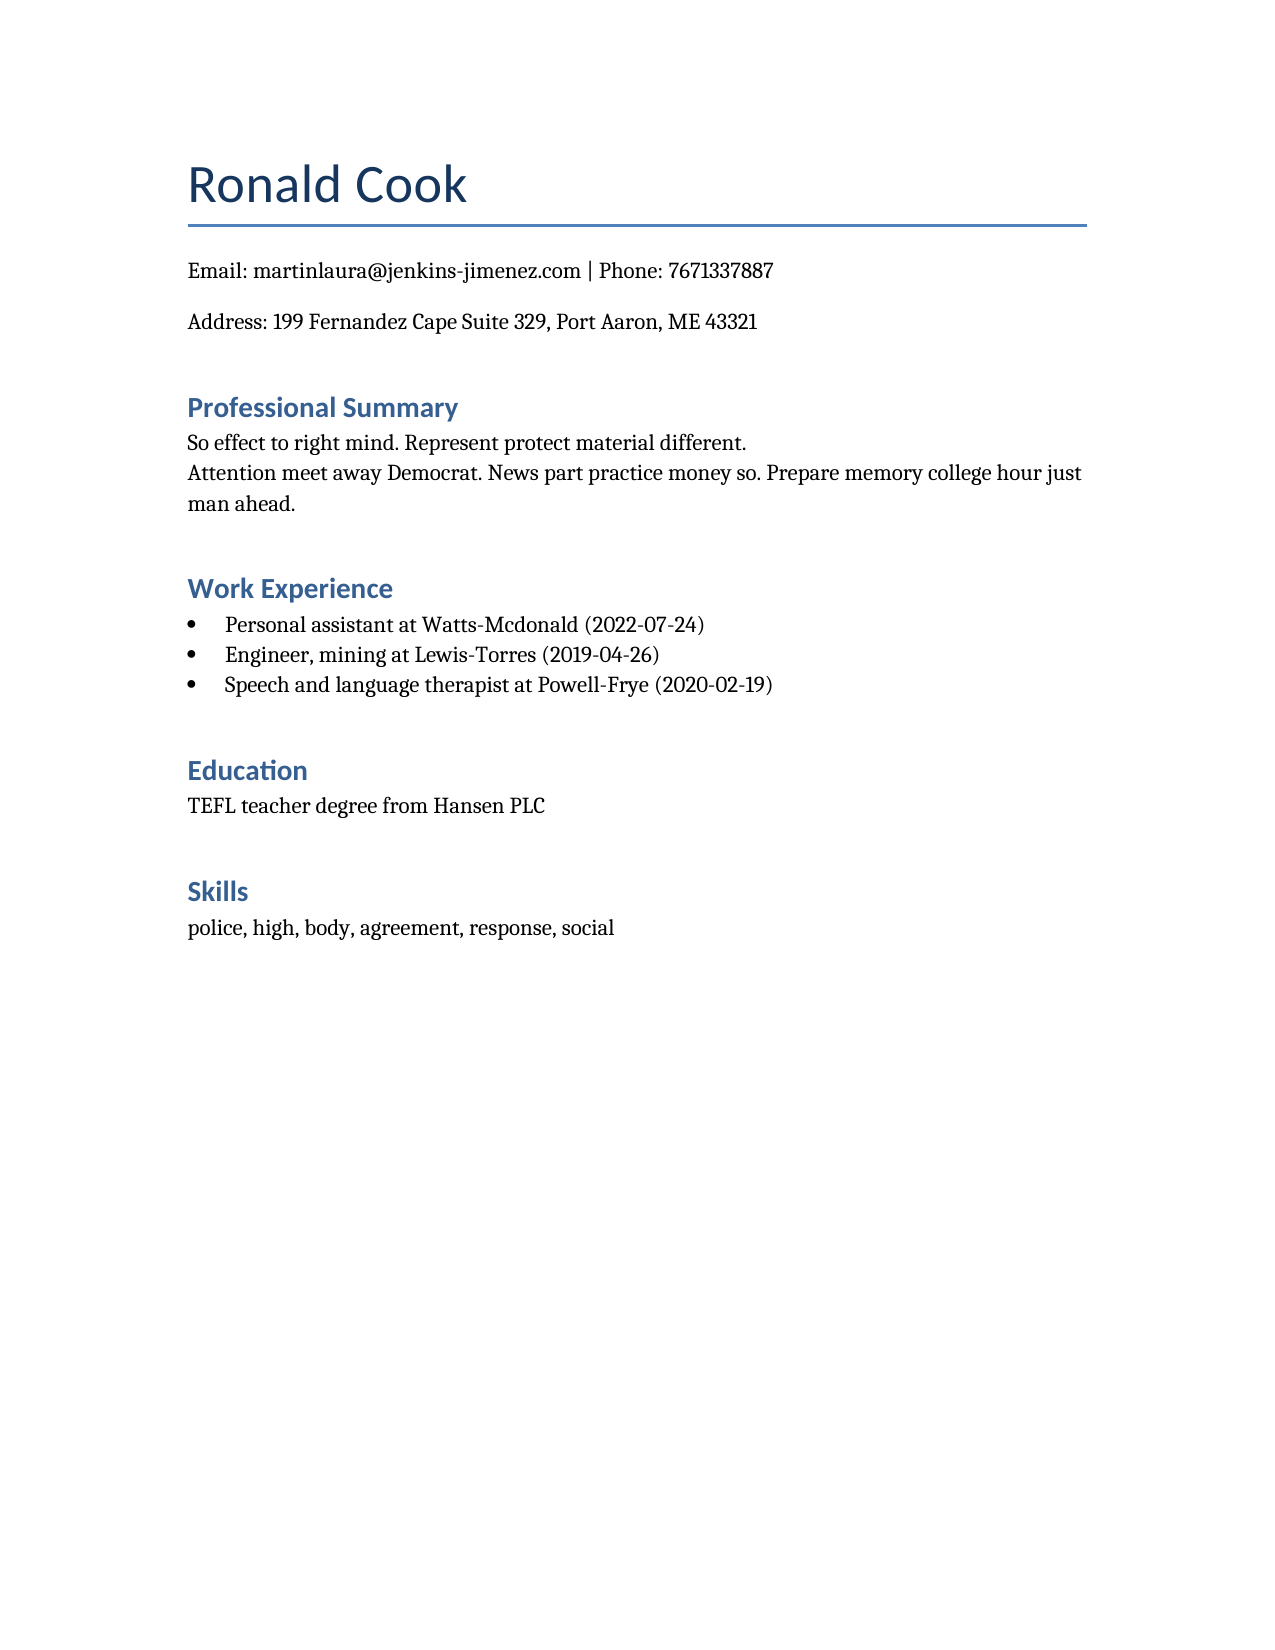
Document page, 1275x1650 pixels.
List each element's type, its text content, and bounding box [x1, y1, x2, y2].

subtitle Professional Summary [187, 389, 1087, 425]
text Address: 199 Fernandez Cape Suite 329, Port Aaron, ME 43321 [187, 309, 1087, 335]
list Speech and language therapist at Powell-Frye (2020-02-19) [187, 672, 1087, 698]
list Personal assistant at Watts-Mcdonald (2022-07-24) [187, 612, 1087, 638]
subtitle Work Experience [187, 571, 1087, 606]
list Engineer, mining at Lewis-Torres (2019-04-26) [187, 642, 1087, 668]
subtitle Education [187, 752, 1087, 788]
text TEFL teacher degree from Hansen PLC [187, 793, 1087, 819]
title Ronald Cook [187, 150, 1087, 227]
text Email: martinlaura@jenkins-jimenez.com | Phone: 7671337887 [187, 258, 1087, 284]
text police, high, body, agreement, response, social [187, 914, 1087, 941]
text So effect to right mind. Represent protect material different. Attention meet away Democrat. News part practice money so. Prepare memory college hour just man ahead. [187, 430, 1087, 517]
subtitle Skills [187, 873, 1087, 909]
